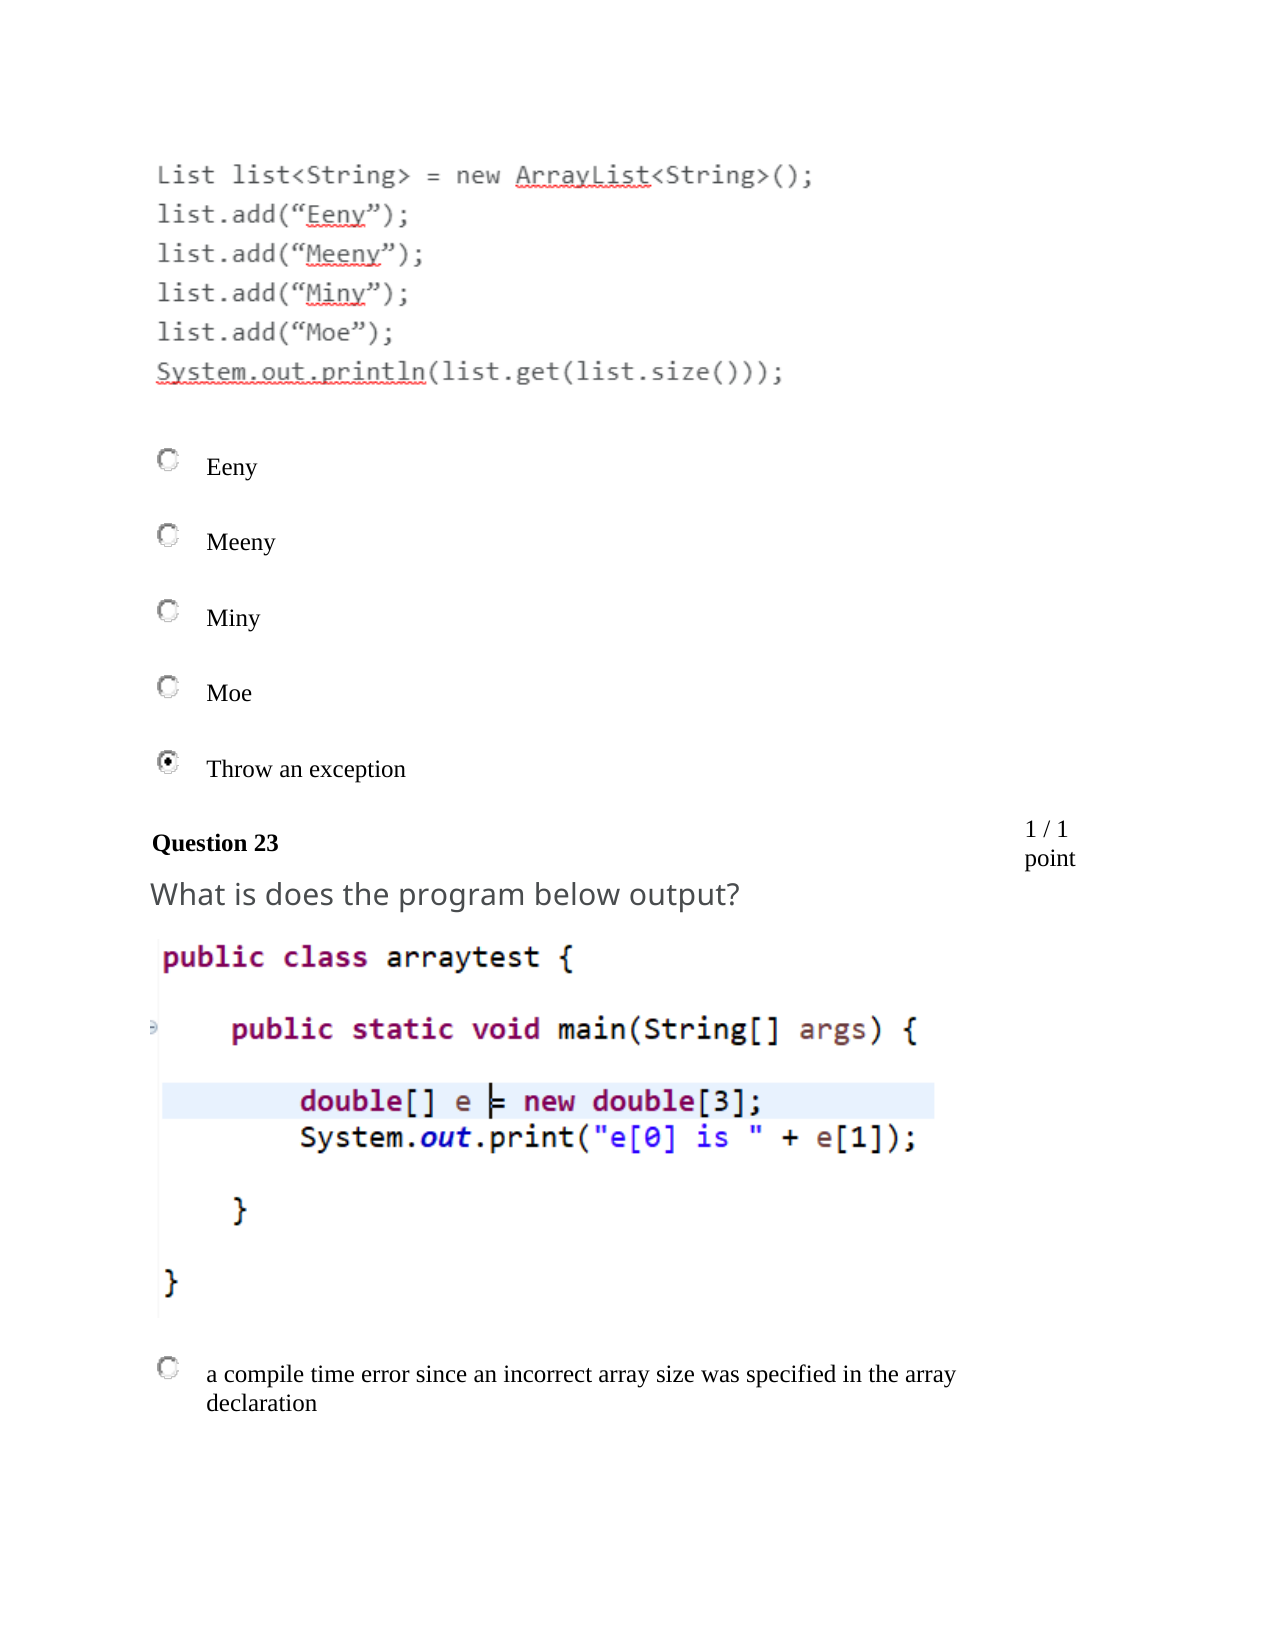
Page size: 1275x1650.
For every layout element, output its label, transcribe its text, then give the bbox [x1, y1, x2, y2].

picture [150, 939, 935, 1318]
text What is does the program below output? [150, 873, 1125, 914]
picture [150, 150, 822, 410]
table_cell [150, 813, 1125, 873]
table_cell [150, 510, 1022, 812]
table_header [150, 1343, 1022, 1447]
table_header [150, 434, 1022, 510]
